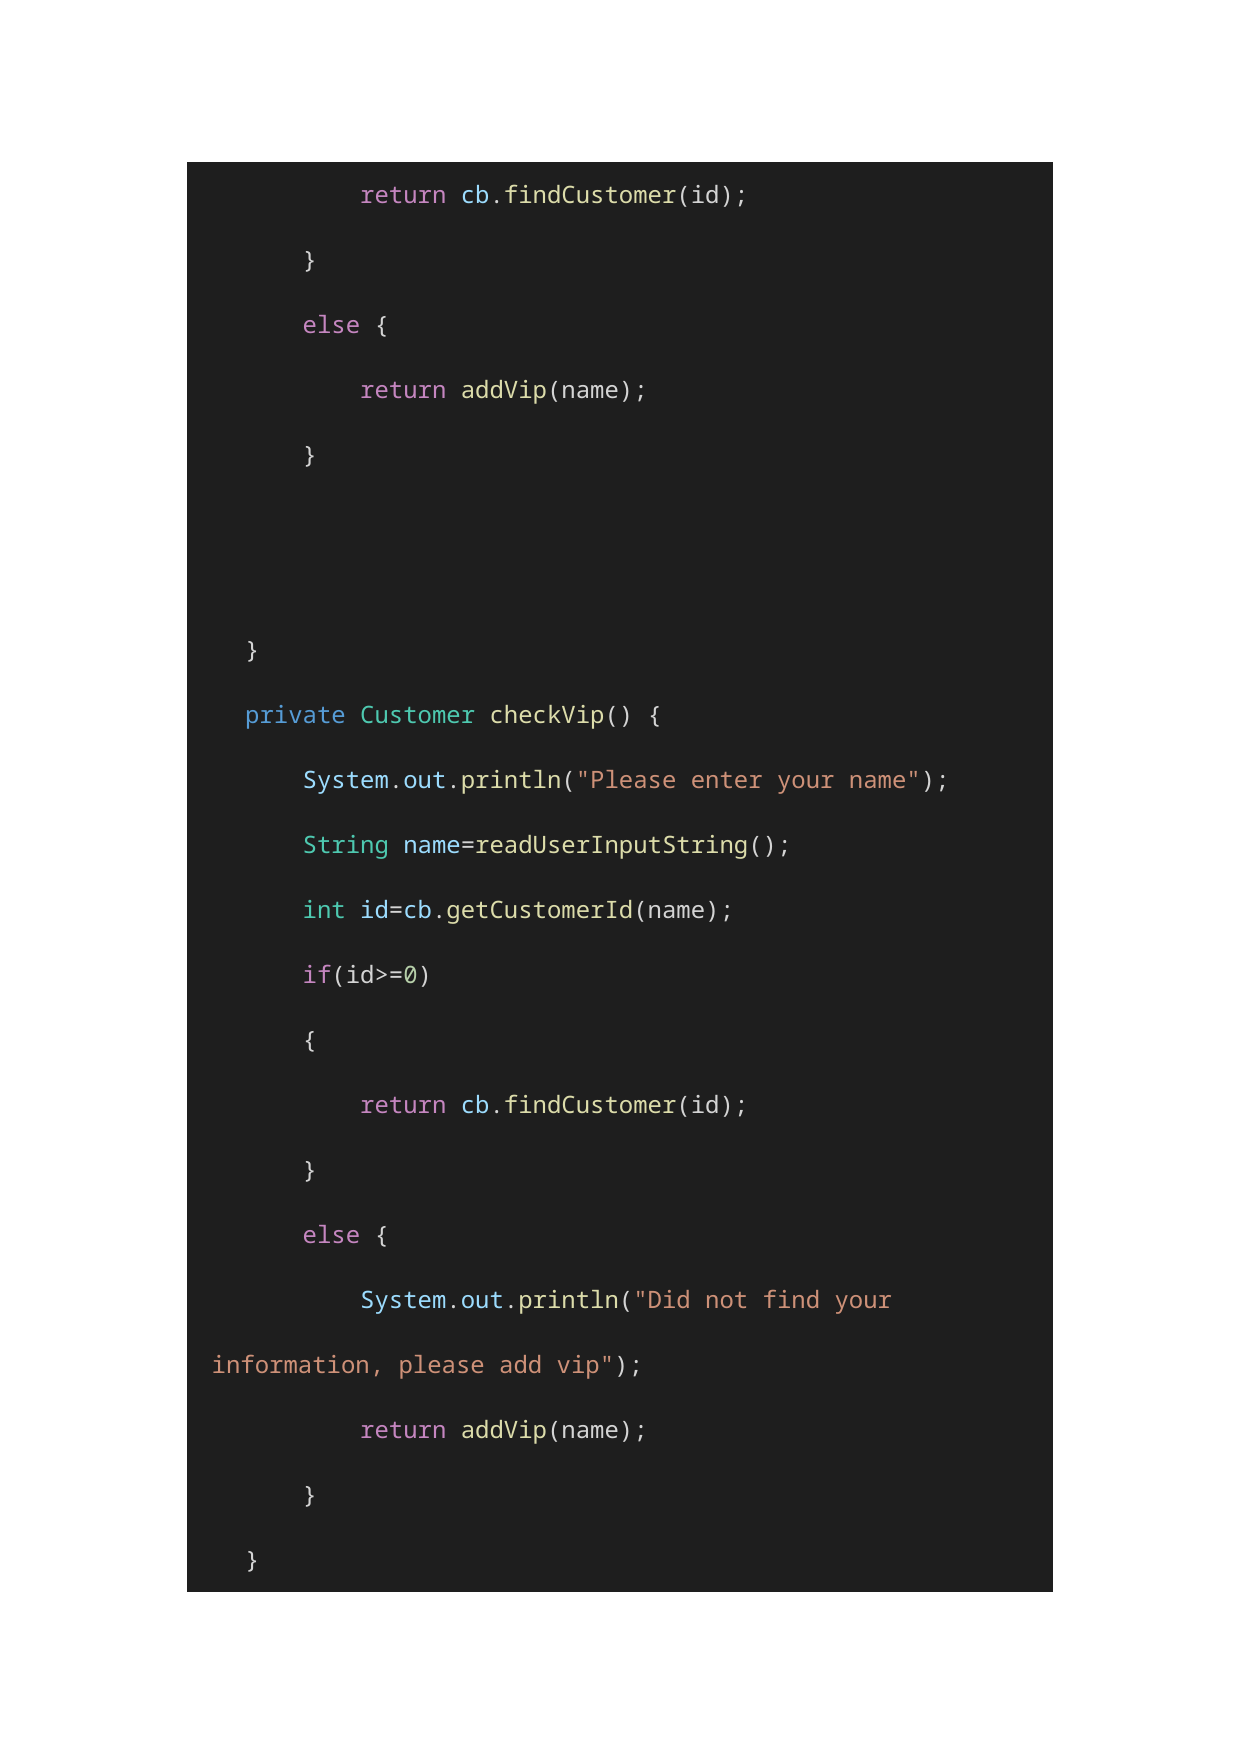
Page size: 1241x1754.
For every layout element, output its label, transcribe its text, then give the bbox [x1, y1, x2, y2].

text return addVip(name); [187, 357, 1053, 422]
text System.out.println("Please enter your name"); [187, 747, 1053, 812]
text } [187, 422, 1053, 487]
text String name=readUserInputString(); [187, 812, 1053, 877]
text } [187, 1462, 1053, 1527]
text if(id>=0) [187, 942, 1053, 1007]
text return cb.findCustomer(id); [187, 162, 1053, 227]
text int id=cb.getCustomerId(name); [187, 877, 1053, 942]
text return addVip(name); [187, 1397, 1053, 1462]
text else { [187, 1202, 1053, 1267]
text else { [187, 292, 1053, 357]
text return cb.findCustomer(id); [187, 1072, 1053, 1137]
text } [187, 1137, 1053, 1202]
text } [187, 617, 1053, 682]
text } [187, 1527, 1053, 1592]
text private Customer checkVip() { [187, 682, 1053, 747]
text } [187, 227, 1053, 292]
text System.out.println("Did not find your information, please add vip"); [187, 1267, 1053, 1397]
text { [187, 1007, 1053, 1072]
